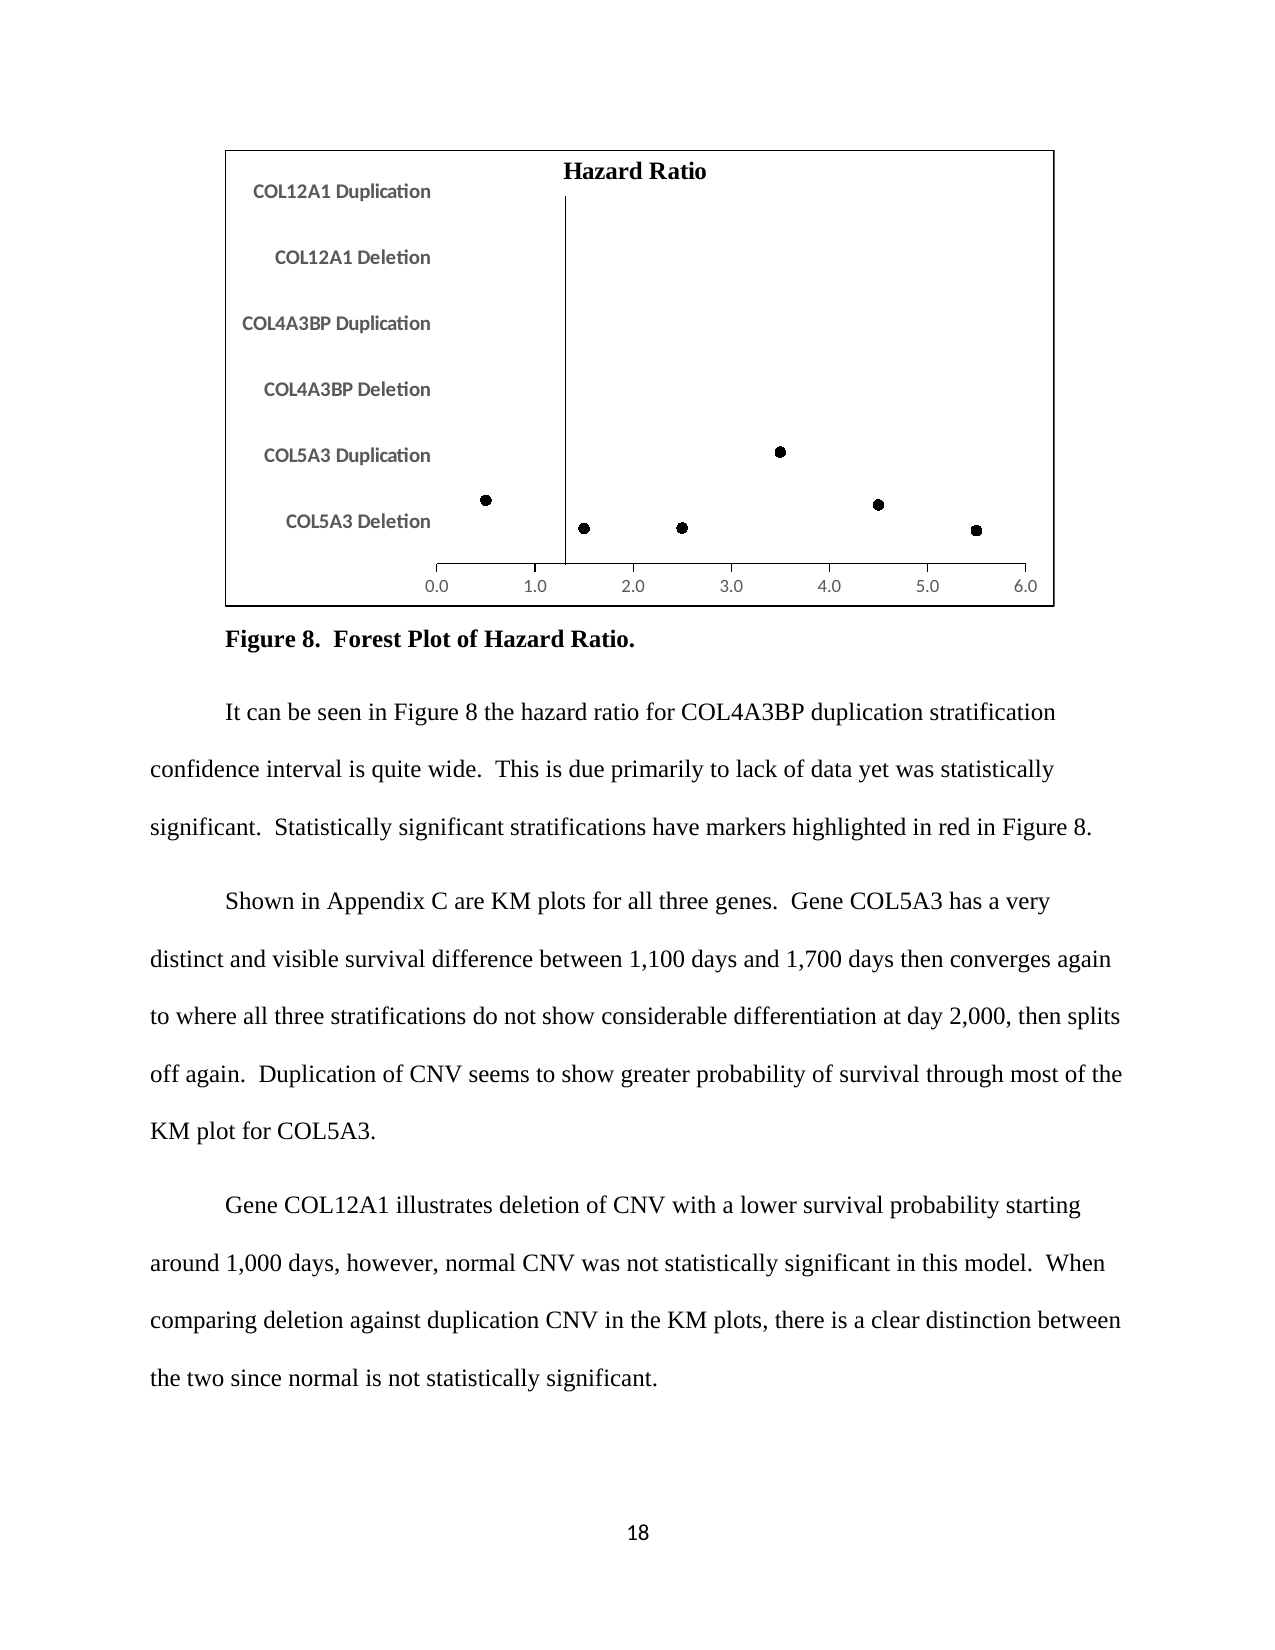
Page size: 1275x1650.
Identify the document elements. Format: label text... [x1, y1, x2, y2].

text Gene COL12A1 illustrates deletion of CNV with a lower survival probability starting around 1,000 days, however, normal CNV was not statistically significant in this model. When comparing deletion against duplication CNV in the KM plots, there is a clear distinction between the two since normal is not statistically significant. [150, 1190, 1125, 1392]
text Shown in Appendix C are KM plots for all three genes. Gene COL5A3 has a very distinct and visible survival difference between 1,100 days and 1,700 days then converges again to where all three stratifications do not show considerable differentiation at day 2,000, then splits off again. Duplication of CNV seems to show greater probability of survival through most of the KM plot for COL5A3. [150, 886, 1125, 1145]
text Figure 8. Forest Plot of Hazard Ratio. [150, 624, 1125, 680]
text It can be seen in Figure 8 the hazard ratio for COL4A3BP duplication stratification confidence interval is quite wide. This is due primarily to lack of data yet was statistically significant. Statistically significant stratifications have markers highlighted in red in Figure 8. [150, 697, 1125, 841]
